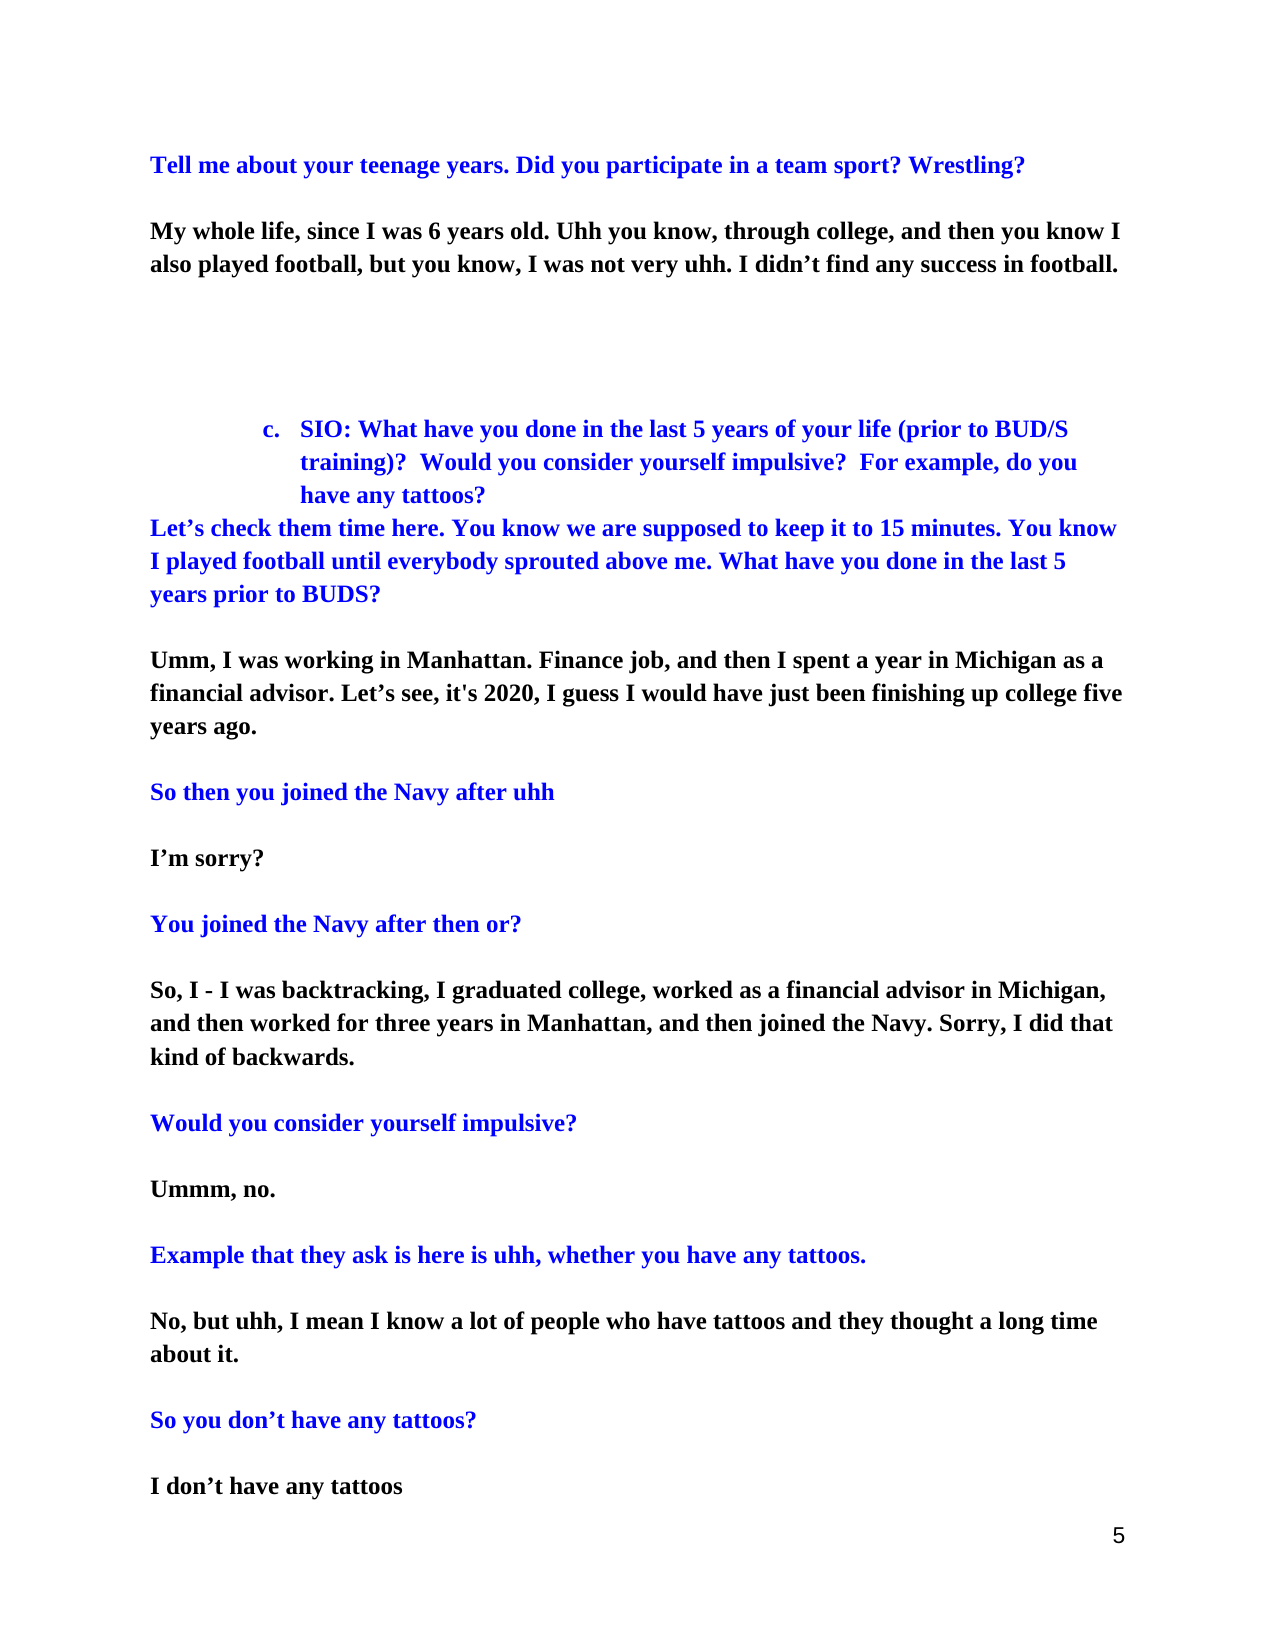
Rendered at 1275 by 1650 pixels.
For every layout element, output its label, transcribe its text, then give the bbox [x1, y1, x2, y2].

text You joined the Navy after then or? [150, 909, 1125, 938]
text Let’s check them time here. You know we are supposed to keep it to 15 minutes. You know I played football until everybody sprouted above me. What have you done in the last 5 years prior to BUDS? [150, 513, 1125, 608]
text So then you joined the Navy after uhh [150, 777, 1125, 806]
text Ummm, no. [150, 1174, 1125, 1202]
list SIO: What have you done in the last 5 years of your life (prior to BUD/S training)? Would you consider yourself impulsive? For example, do you have any tattoos? [262, 414, 1125, 509]
text Example that they ask is here is uhh, whether you have any tattoos. [150, 1240, 1125, 1268]
text Umm, I was working in Manhattan. Finance job, and then I spent a year in Michigan as a financial advisor. Let’s see, it's 2020, I guess I would have just been finishing up college five years ago. [150, 645, 1125, 740]
text So, I - I was backtracking, I graduated college, worked as a financial advisor in Michigan, and then worked for three years in Manhattan, and then joined the Navy. Sorry, I did that kind of backwards. [150, 976, 1125, 1070]
text So you don’t have any tattoos? [150, 1405, 1125, 1433]
text I’m sorry? [150, 843, 1125, 872]
text My whole life, since I was 6 years old. Uhh you know, through college, and then you know I also played football, but you know, I was not very uhh. I didn’t find any success in football. [150, 216, 1125, 278]
text No, but uhh, I mean I know a lot of people who have tattoos and they thought a long time about it. [150, 1306, 1125, 1367]
text Would you consider yourself impulsive? [150, 1108, 1125, 1136]
text I don’t have any tattoos [150, 1471, 1125, 1499]
text Tell me about your teenage years. Did you participate in a team sport? Wrestling? [150, 150, 1125, 179]
